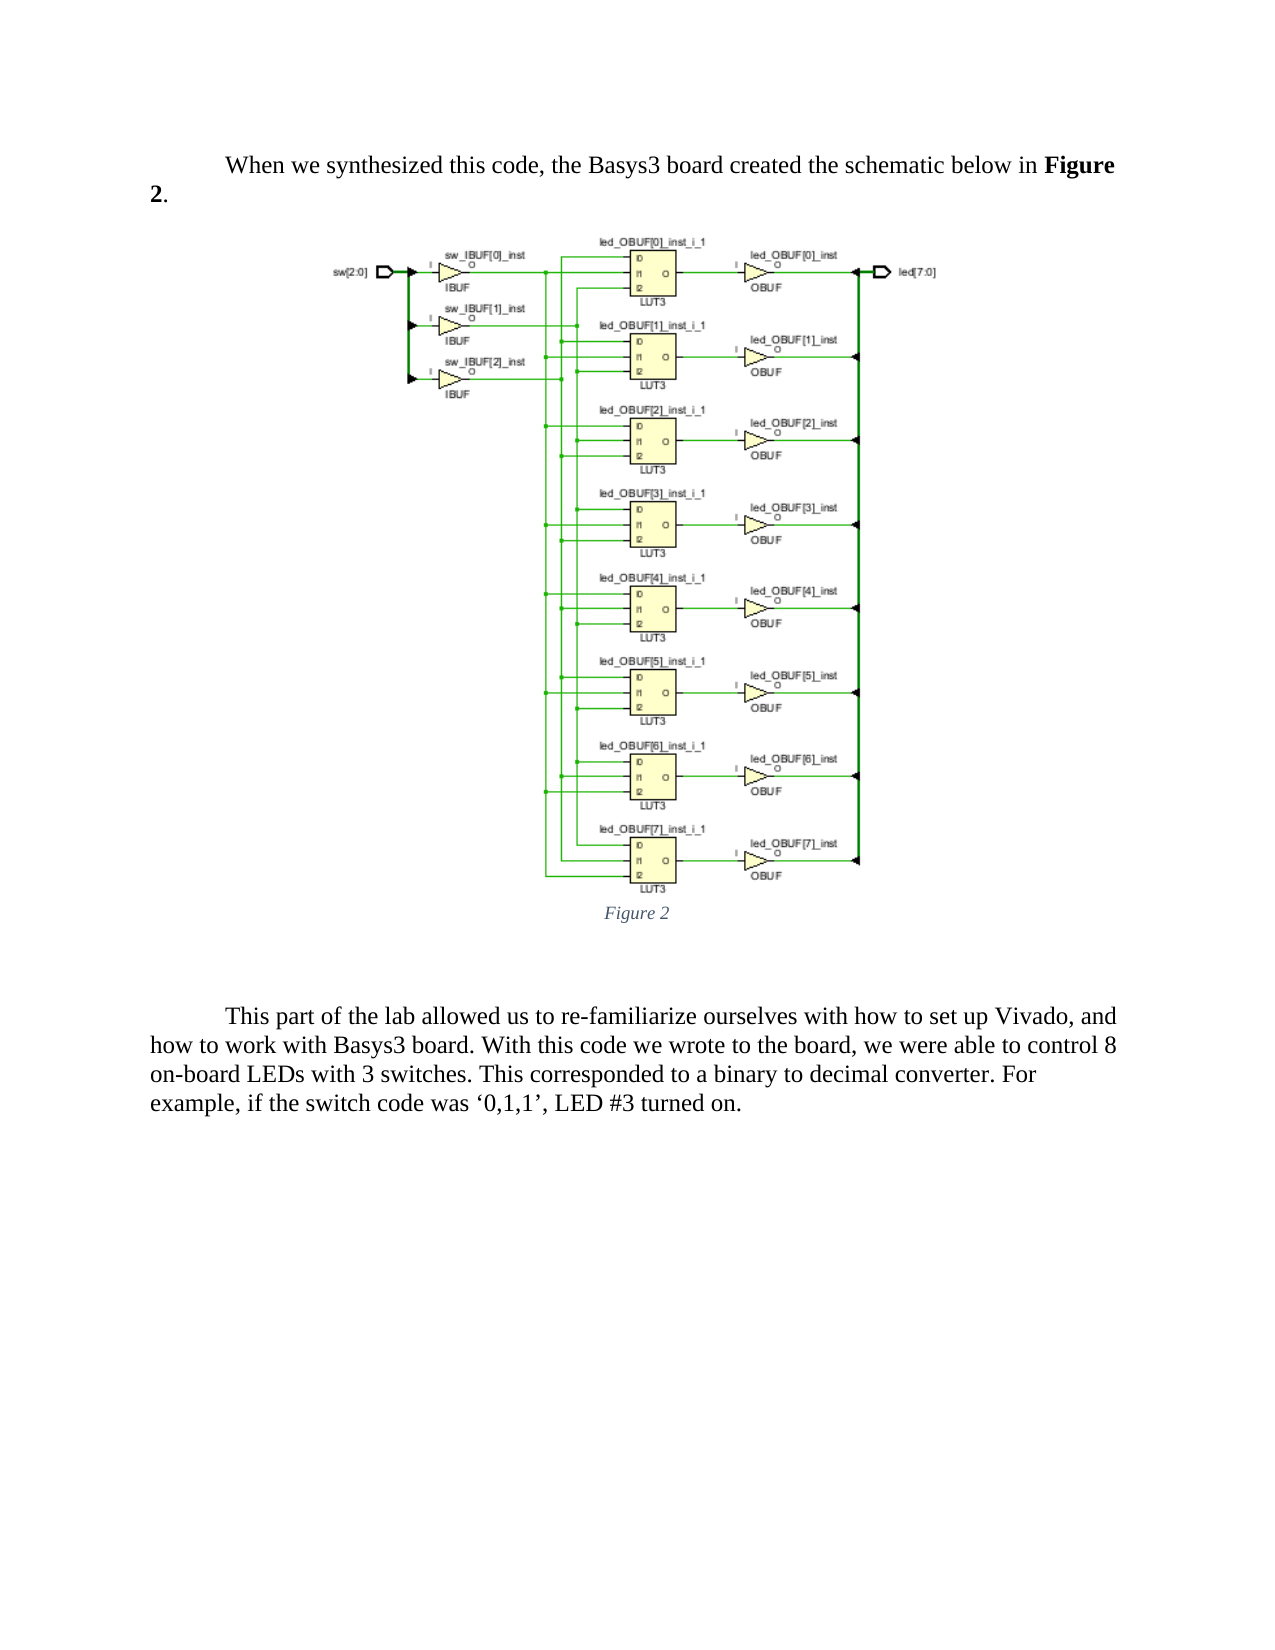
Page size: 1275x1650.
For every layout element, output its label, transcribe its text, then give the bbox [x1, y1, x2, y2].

text This part of the lab allowed us to re-familiarize ourselves with how to set up Vivado, and how to work with Basys3 board. With this code we wrote to the board, we were able to control 8 on-board LEDs with 3 switches. This corresponded to a binary to decimal converter. For example, if the switch code was ‘0,1,1’, LED #3 turned on. [150, 1001, 1125, 1116]
text When we synthesized this code, the Basys3 board created the schematic below in Figure 2. [150, 150, 1125, 207]
text Figure 2 [150, 902, 1125, 923]
picture [326, 236, 949, 902]
